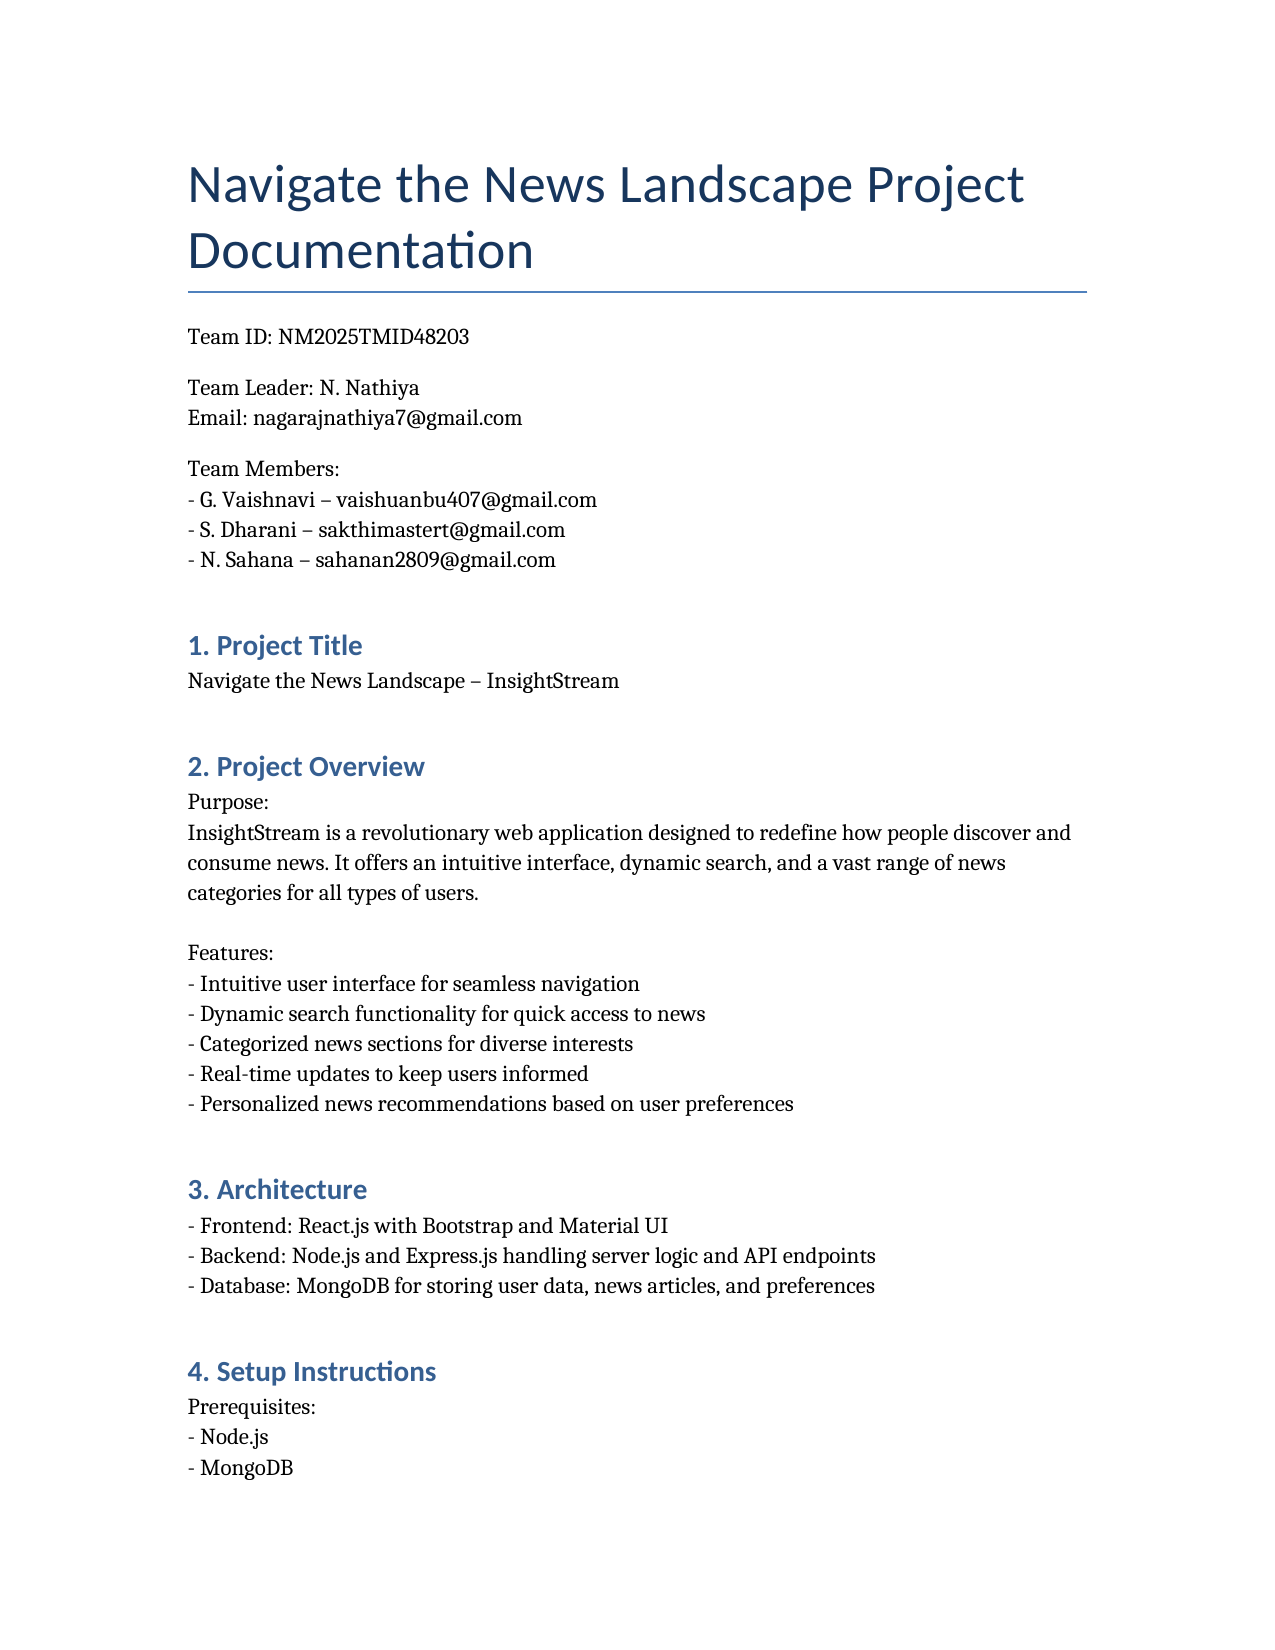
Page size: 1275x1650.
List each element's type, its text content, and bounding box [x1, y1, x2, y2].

text Team ID: NM2025TMID48203 [187, 324, 1087, 350]
subtitle 2. Project Overview [187, 748, 1087, 784]
subtitle 1. Project Title [187, 627, 1087, 663]
subtitle 3. Architecture [187, 1171, 1087, 1207]
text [187, 1394, 1087, 1481]
text Navigate the News Landscape – InsightStream [187, 668, 1087, 694]
text - Frontend: React.js with Bootstrap and Material UI - Backend: Node.js and Express.js handling server logic and API endpoints - Database: MongoDB for storing user data, news articles, and preferences [187, 1212, 1087, 1299]
subtitle 4. Setup Instructions [187, 1353, 1087, 1389]
text Team Members: - G. Vaishnavi – vaishuanbu407@gmail.com - S. Dharani – sakthimastert@gmail.com - N. Sahana – sahanan2809@gmail.com [187, 456, 1087, 573]
title Navigate the News Landscape Project Documentation [187, 150, 1087, 293]
text Team Leader: N. Nathiya Email: nagarajnathiya7@gmail.com [187, 375, 1087, 432]
text Purpose: InsightStream is a revolutionary web application designed to redefine how people discover and consume news. It offers an intuitive interface, dynamic search, and a vast range of news categories for all types of users. Features: - Intuitive user interface for seamless navigation - Dynamic search functionality for quick access to news - Categorized news sections for diverse interests - Real-time updates to keep users informed - Personalized news recommendations based on user preferences [187, 789, 1087, 1118]
